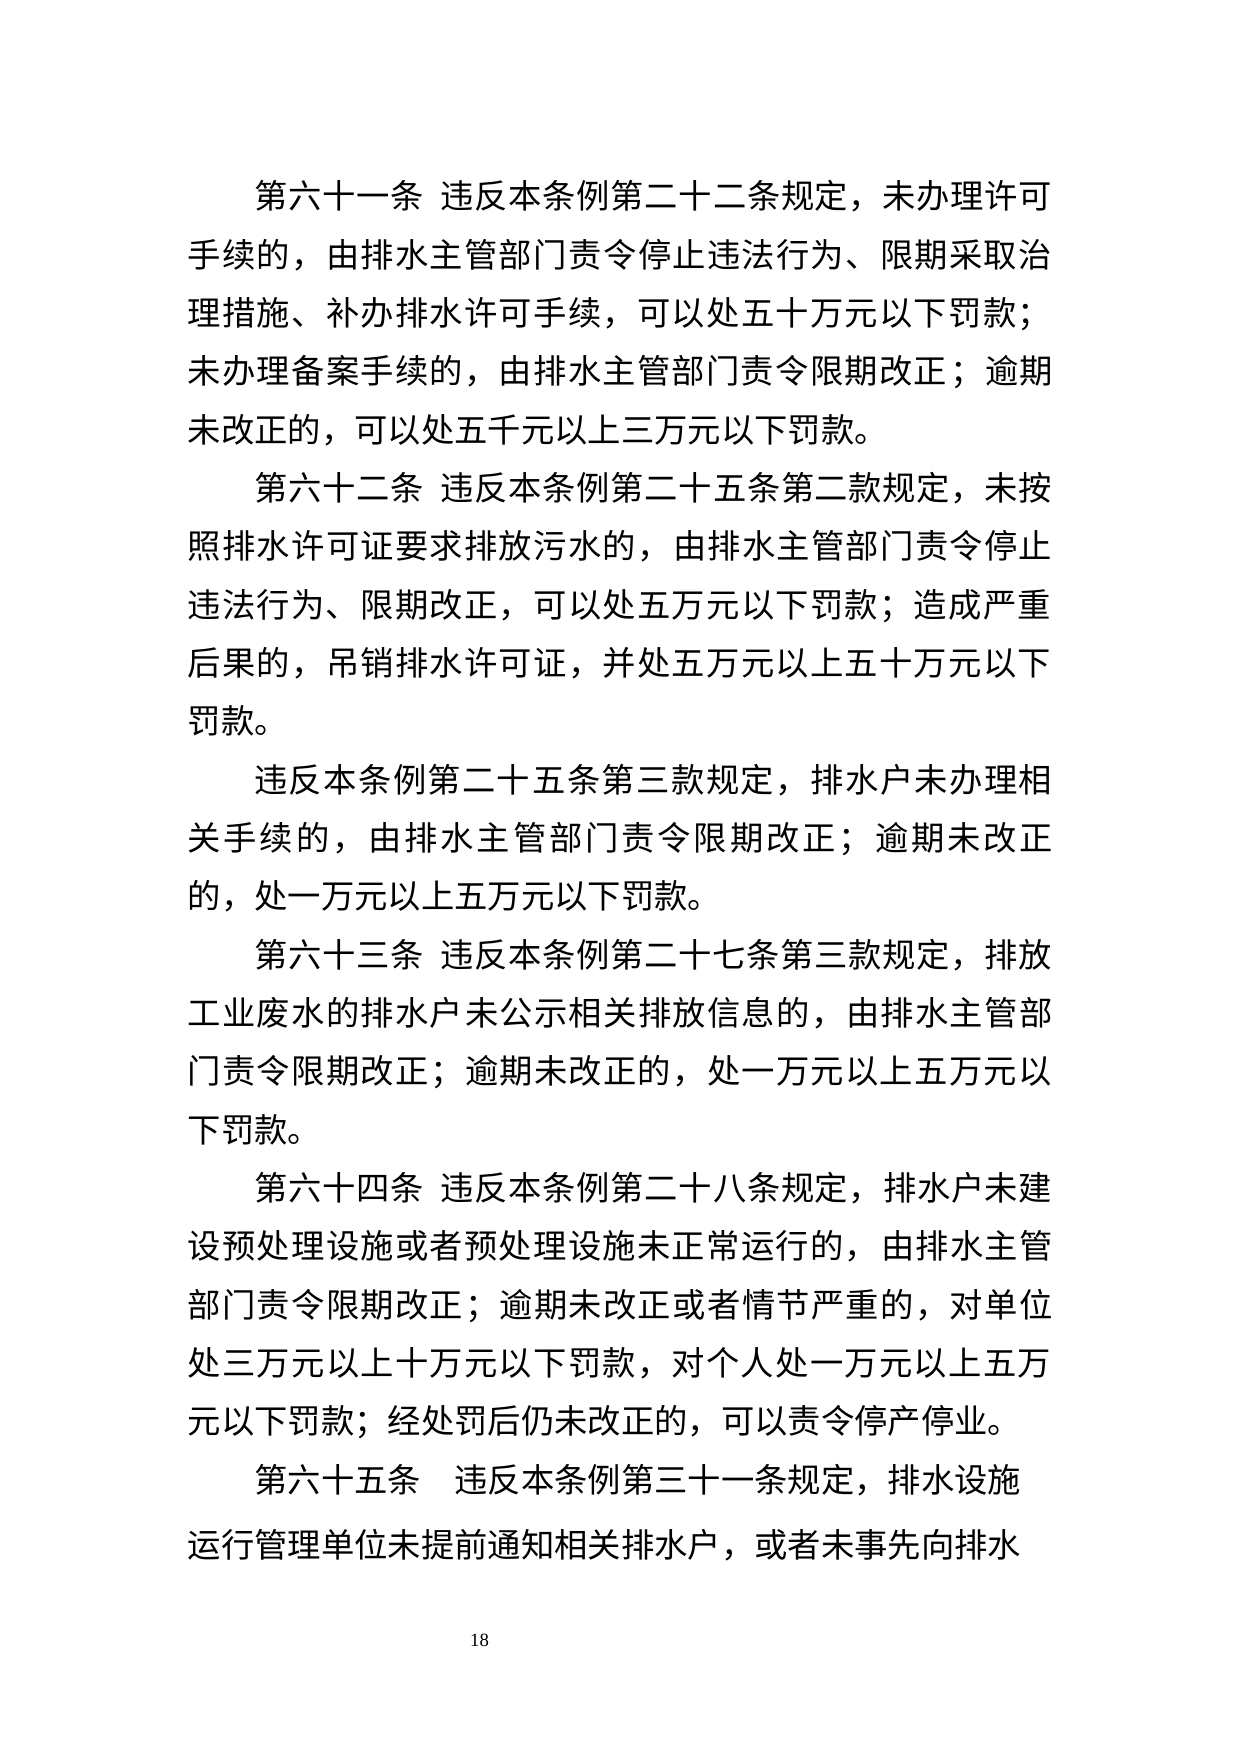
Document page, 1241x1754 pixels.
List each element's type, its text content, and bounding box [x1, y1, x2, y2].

text 违反本条例第二十五条第三款规定，排水户未办理相关手续的，由排水主管部门责令限期改正；逾期未改正的，处一万元以上五万元以下罚款。 [187, 745, 1053, 920]
text 第六十一条 违反本条例第二十二条规定，未办理许可手续的，由排水主管部门责令停止违法行为、限期采取治理措施、补办排水许可手续，可以处五十万元以下罚款；未办理备案手续的，由排水主管部门责令限期改正；逾期未改正的，可以处五千元以上三万元以下罚款。 [187, 162, 1053, 454]
text 第六十四条 违反本条例第二十八条规定，排水户未建设预处理设施或者预处理设施未正常运行的，由排水主管部门责令限期改正；逾期未改正或者情节严重的，对单位处三万元以上十万元以下罚款，对个人处一万元以上五万元以下罚款；经处罚后仍未改正的，可以责令停产停业。 [187, 1154, 1053, 1445]
text 第六十二条 违反本条例第二十五条第二款规定，未按照排水许可证要求排放污水的，由排水主管部门责令停止违法行为、限期改正，可以处五万元以下罚款；造成严重后果的，吊销排水许可证，并处五万元以上五十万元以下罚款。 [187, 454, 1053, 745]
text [187, 1445, 1053, 1575]
text 第六十三条 违反本条例第二十七条第三款规定，排放工业废水的排水户未公示相关排放信息的，由排水主管部门责令限期改正；逾期未改正的，处一万元以上五万元以下罚款。 [187, 920, 1053, 1154]
